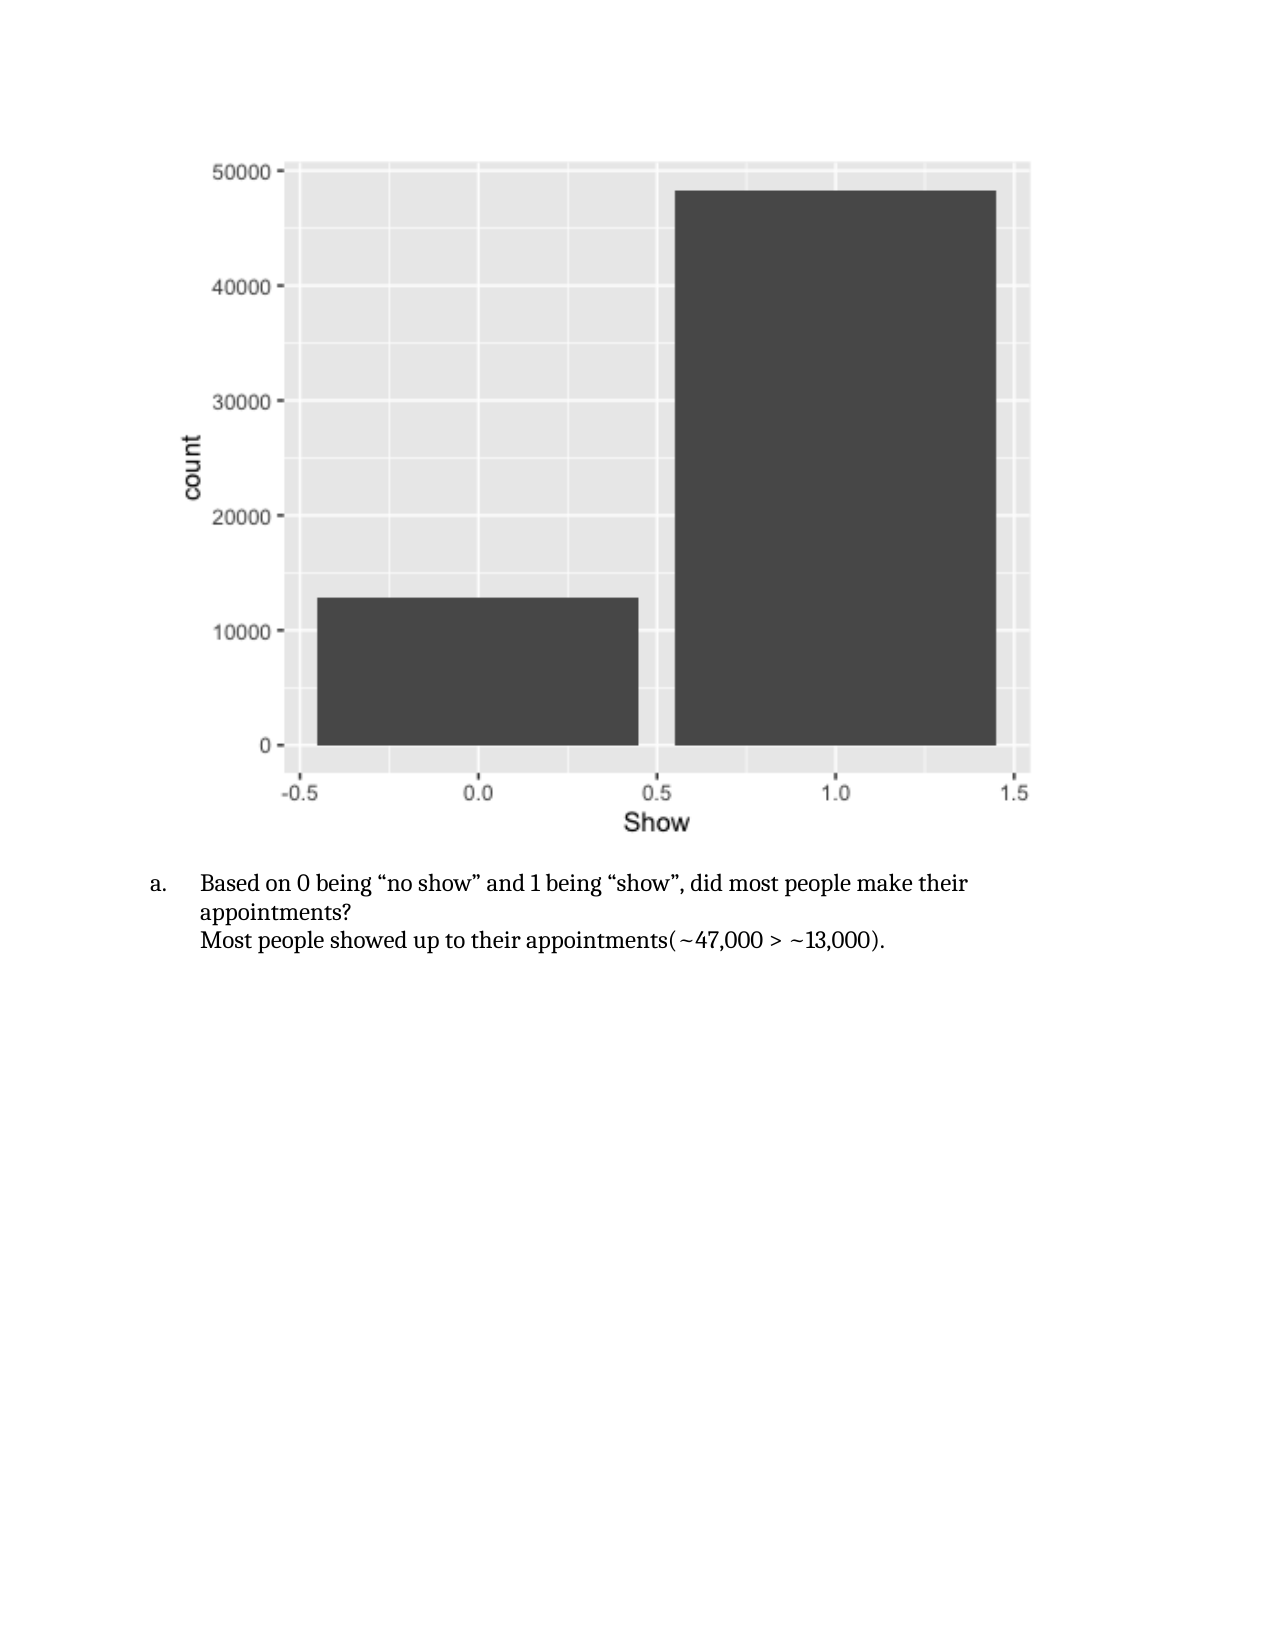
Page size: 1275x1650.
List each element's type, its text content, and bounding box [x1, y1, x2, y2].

picture [168, 150, 1044, 850]
list Based on 0 being “no show” and 1 being “show”, did most people make their appointments? Most people showed up to their appointments(~47,000 > ~13,000). [150, 869, 1125, 955]
